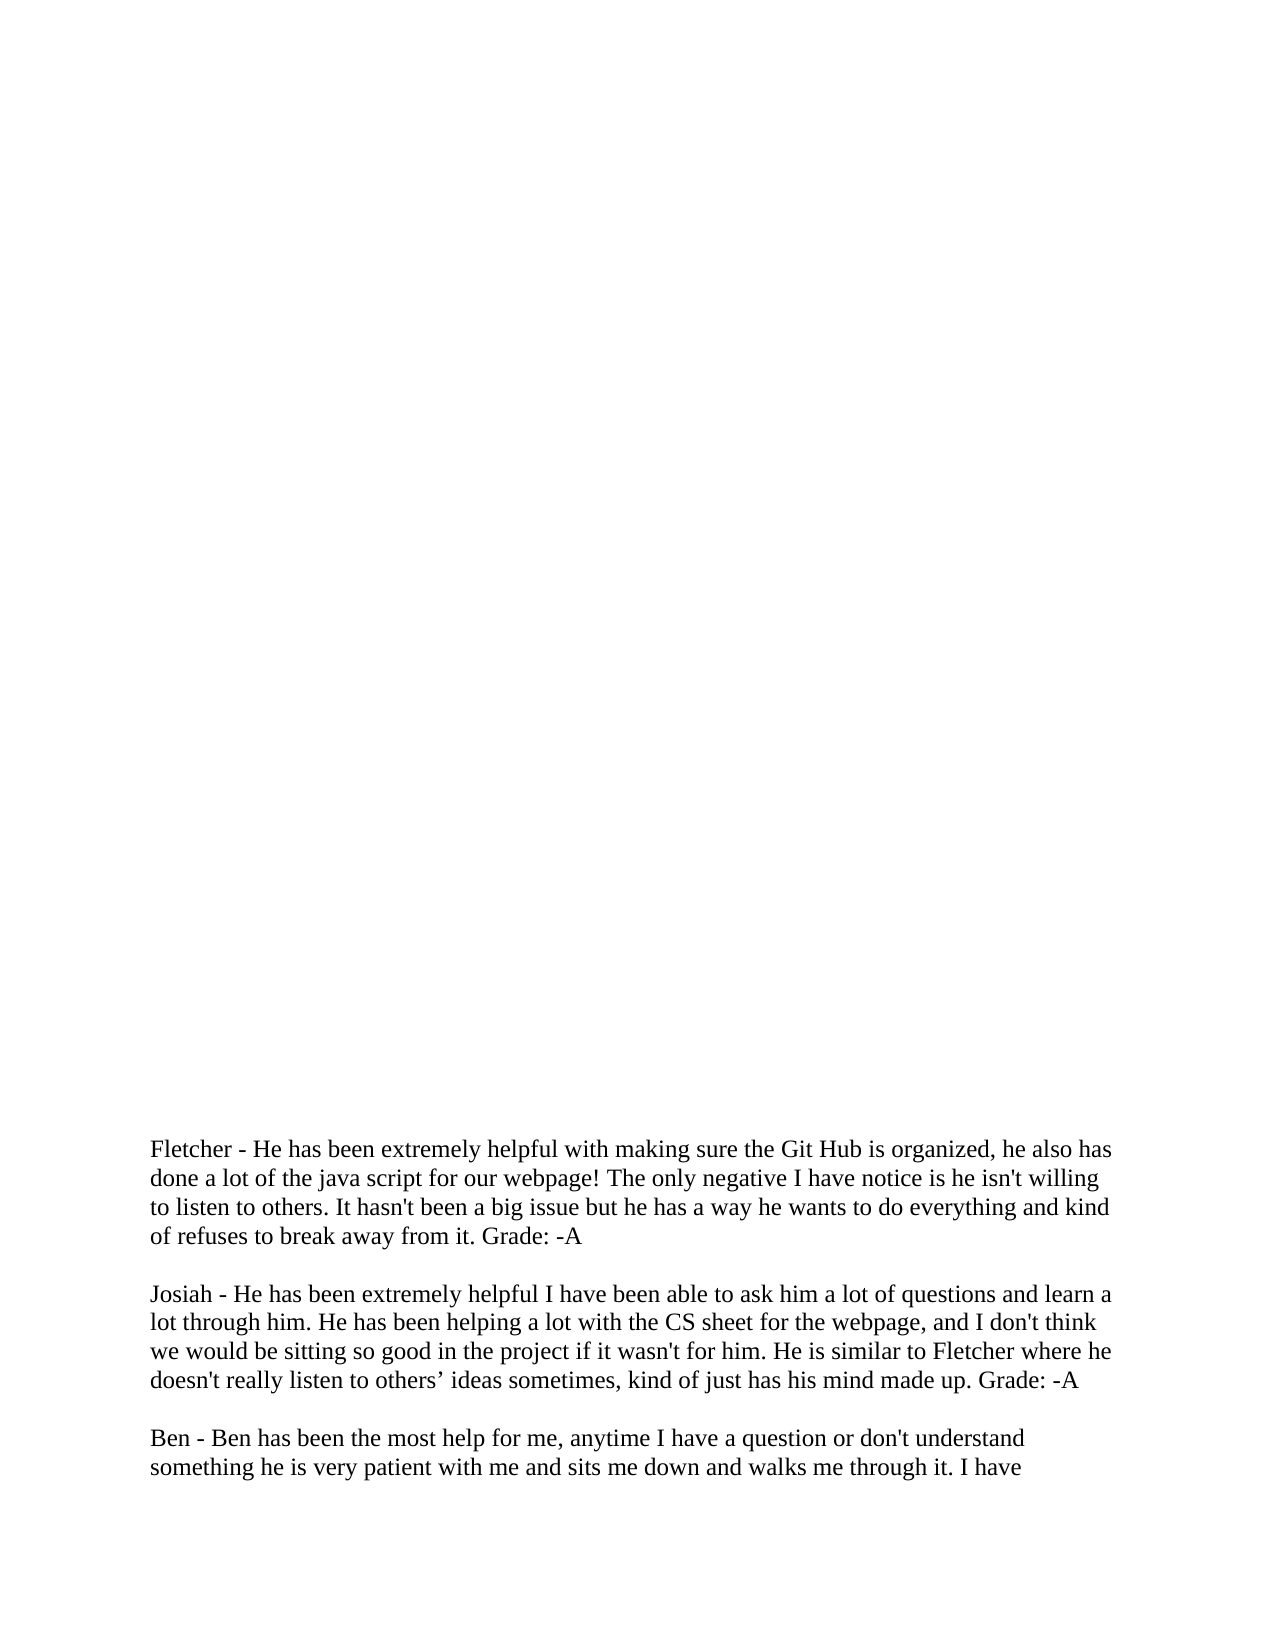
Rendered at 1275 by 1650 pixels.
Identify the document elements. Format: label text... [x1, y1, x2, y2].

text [150, 1423, 1125, 1480]
text Fletcher - He has been extremely helpful with making sure the Git Hub is organized, he also has done a lot of the java script for our webpage! The only negative I have notice is he isn't willing to listen to others. It hasn't been a big issue but he has a way he wants to do everything and kind of refuses to break away from it. Grade: -A [150, 1134, 1125, 1249]
text Josiah - He has been extremely helpful I have been able to ask him a lot of questions and learn a lot through him. He has been helping a lot with the CS sheet for the webpage, and I don't think we would be sitting so good in the project if it wasn't for him. He is similar to Fletcher where he doesn't really listen to others’ ideas sometimes, kind of just has his mind made up. Grade: -A [150, 1279, 1125, 1394]
